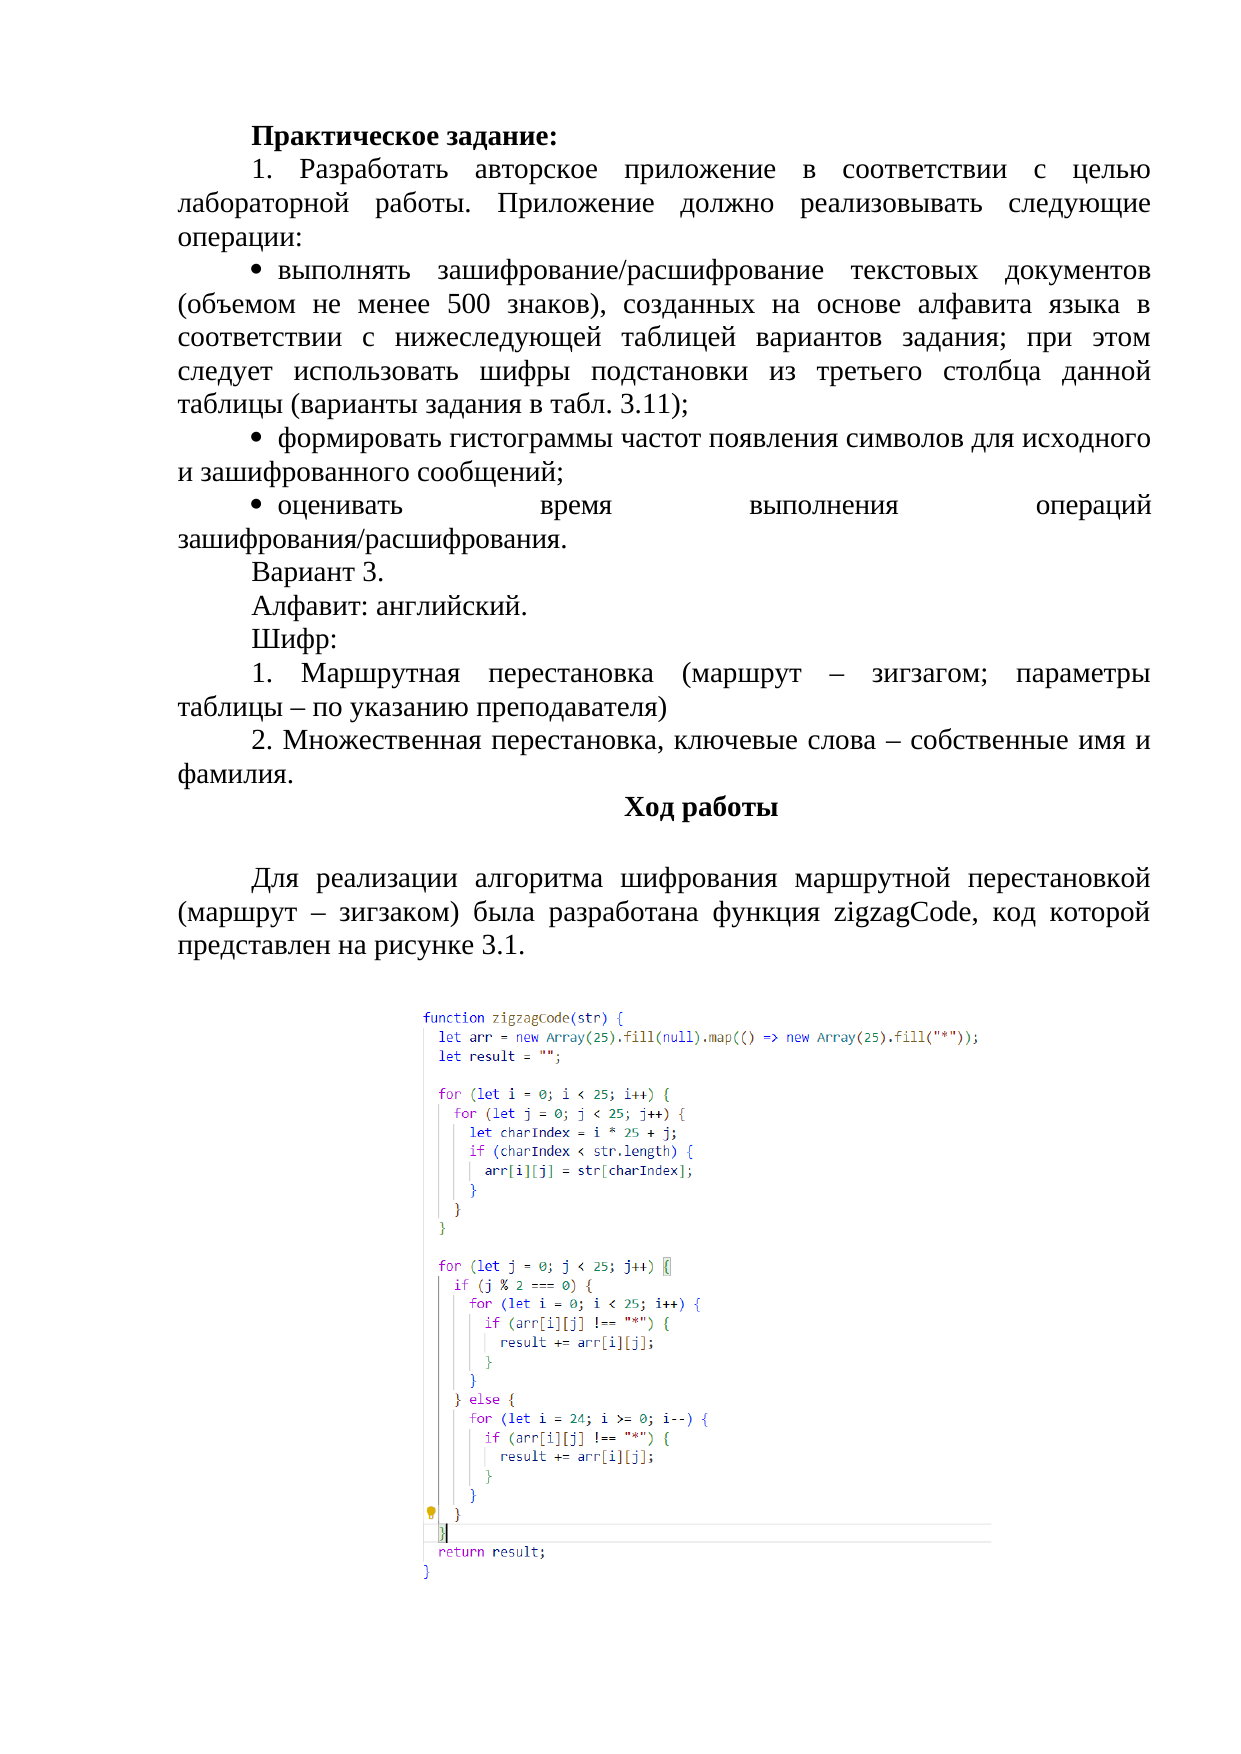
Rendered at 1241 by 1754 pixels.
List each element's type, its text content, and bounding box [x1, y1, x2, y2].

text Для реализации алгоритма шифрования маршрутной перестановкой (маршрут – зигзаком) была разработана функция zigzagCode, код которой представлен на рисунке 3.1. [177, 860, 1152, 961]
text Практическое задание: [177, 118, 1152, 152]
list 2. Множественная перестановка, ключевые слова – собственные имя и фамилия. [177, 722, 1152, 789]
list формировать гистограммы частот появления символов для исходного и зашифрованного сообщений; [177, 420, 1152, 487]
list выполнять зашифрование/расшифрование текстовых документов (объемом не менее 500 знаков), созданных на основе алфавита языка в соответствии с нижеследующей таблицей вариантов задания; при этом следует использовать шифры подстановки из третьего столбца данной таблицы (варианты задания в табл. 3.11); [177, 252, 1152, 420]
list оценивать время выполнения операций зашифрования/расшифрования. [177, 487, 1152, 554]
list Шифр: [177, 622, 1152, 655]
text 1. Разработать авторское приложение в соответствии с целью лабораторной работы. Приложение должно реализовывать следующие операции: [177, 152, 1152, 252]
list Вариант 3. [177, 554, 1152, 588]
picture [411, 998, 992, 1581]
list 1. Маршрутная перестановка (маршрут – зигзагом; параметры таблицы – по указанию преподавателя) [177, 655, 1152, 722]
list Ход работы [177, 789, 1152, 823]
list Алфавит: английский. [177, 588, 1152, 622]
